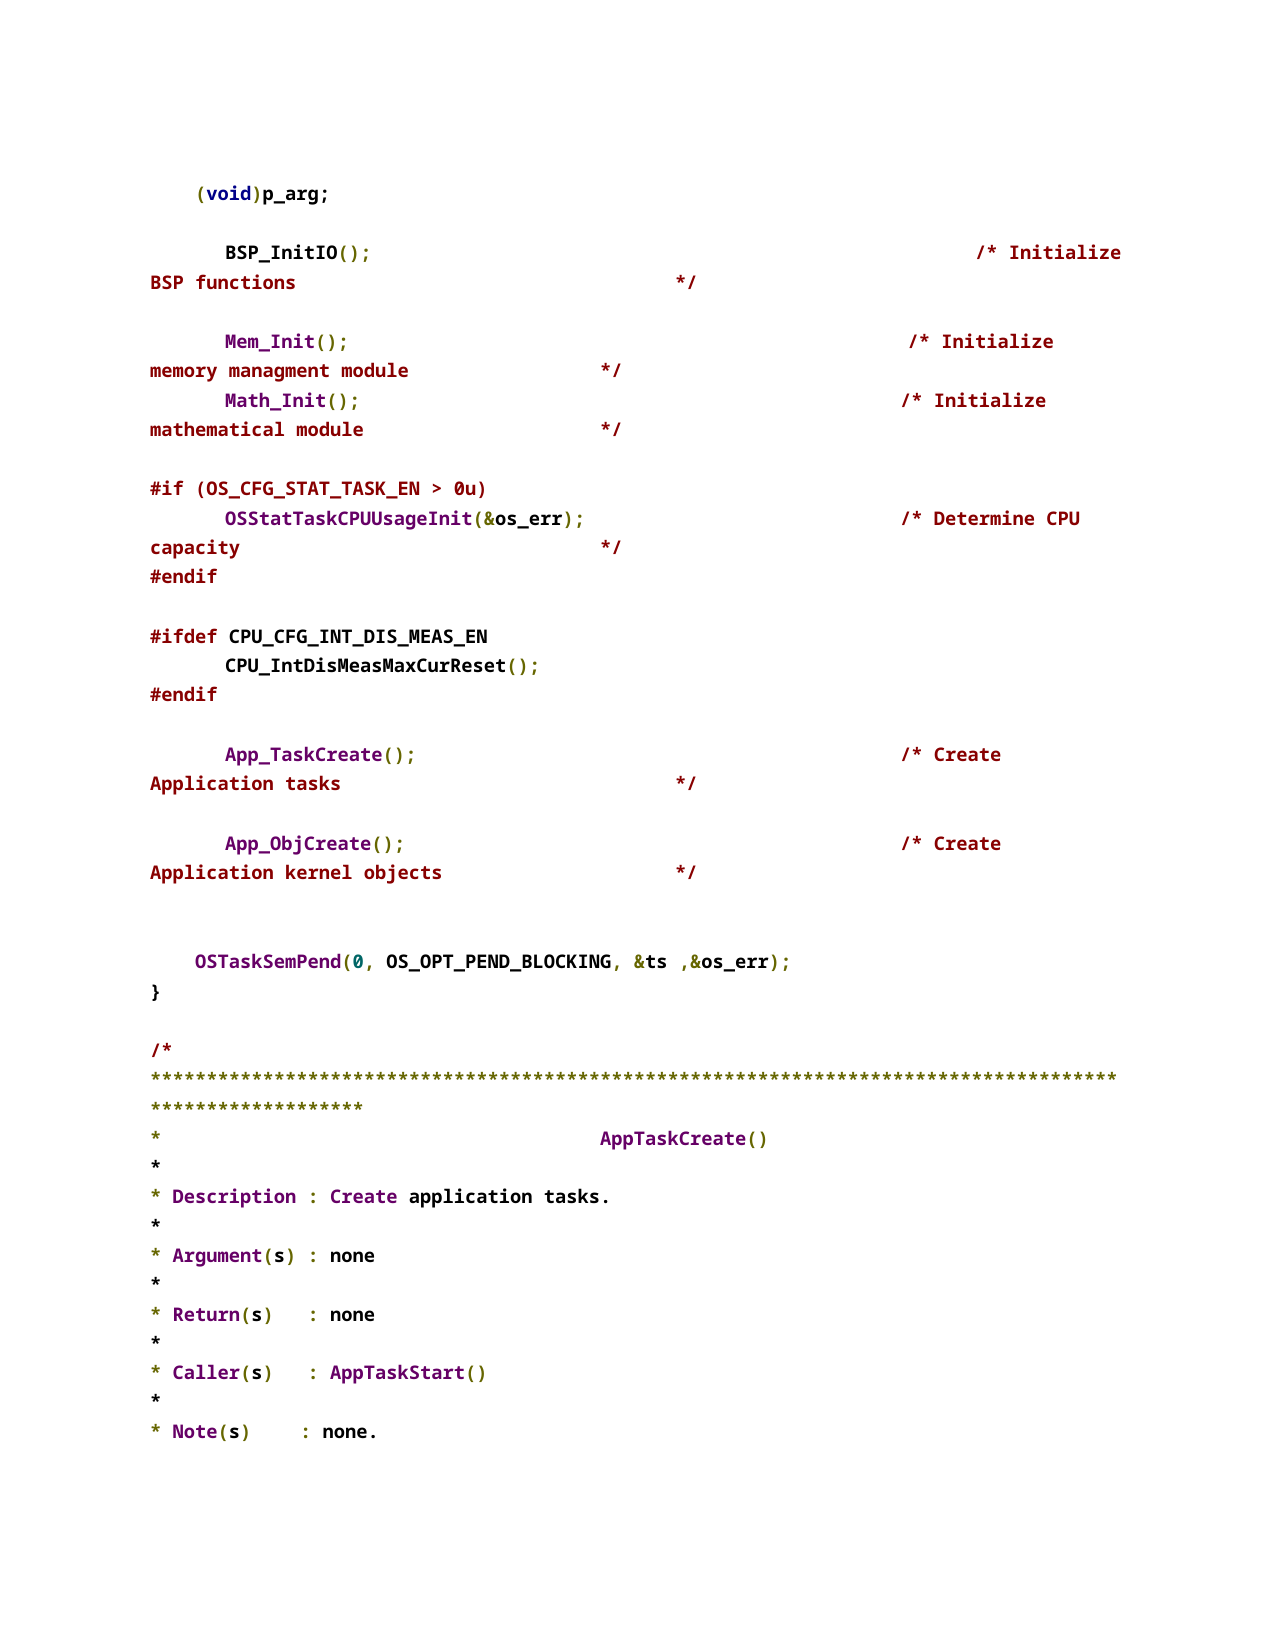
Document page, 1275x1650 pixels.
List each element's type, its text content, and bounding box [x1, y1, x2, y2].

text Mem_Init(); /* Initialize memory managment module */ [150, 328, 1125, 383]
text ********************************************************************************************************* [150, 1067, 1125, 1122]
text * [150, 1389, 1125, 1414]
text * Argument(s) : none [150, 1242, 1125, 1268]
text /* [150, 1037, 1125, 1063]
text * Return(s) : none [150, 1301, 1125, 1326]
text * [150, 1213, 1125, 1239]
text * [150, 1272, 1125, 1297]
text #ifdef CPU_CFG_INT_DIS_MEAS_EN [150, 623, 1125, 648]
text OSTaskSemPend(0, OS_OPT_PEND_BLOCKING, &ts ,&os_err); [150, 949, 1125, 974]
text App_ObjCreate(); /* Create Application kernel objects */ [150, 830, 1125, 884]
text * [150, 1154, 1125, 1180]
text } [150, 978, 1125, 1003]
text App_TaskCreate(); /* Create Application tasks */ [150, 741, 1125, 796]
text OSStatTaskCPUUsageInit(&os_err); /* Determine CPU capacity */ [150, 505, 1125, 560]
text * Caller(s) : AppTaskStart() [150, 1359, 1125, 1385]
text * AppTaskCreate() [150, 1125, 1125, 1151]
text CPU_IntDisMeasMaxCurReset(); [150, 652, 1125, 678]
text BSP_InitIO(); /* Initialize BSP functions */ [150, 240, 1125, 294]
text #if (OS_CFG_STAT_TASK_EN > 0u) [150, 476, 1125, 501]
text * Note(s) : none. [150, 1418, 1125, 1443]
text #endif [150, 563, 1125, 589]
text #endif [150, 682, 1125, 707]
text Math_Init(); /* Initialize mathematical module */ [150, 387, 1125, 442]
text (void)p_arg; [150, 180, 1125, 206]
text * [150, 1330, 1125, 1356]
text * Description : Create application tasks. [150, 1184, 1125, 1209]
